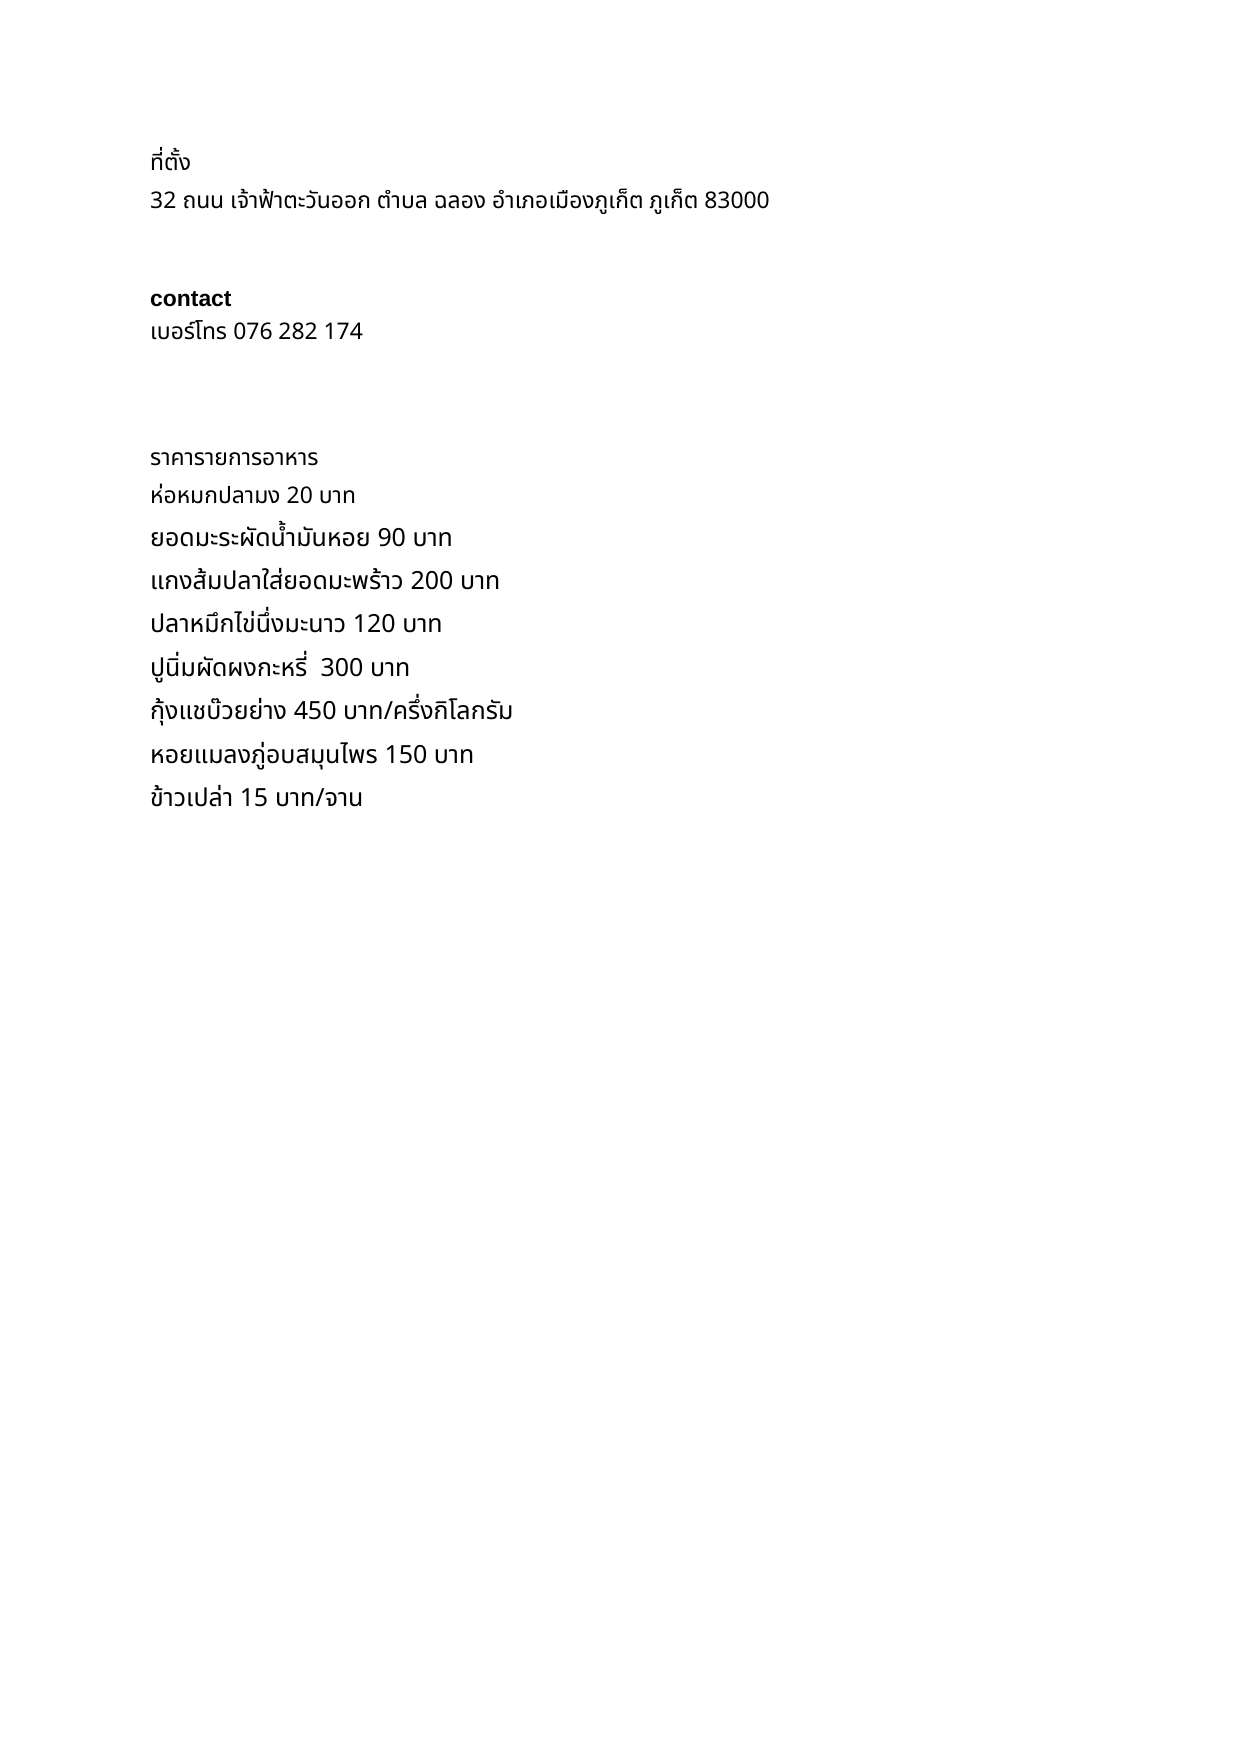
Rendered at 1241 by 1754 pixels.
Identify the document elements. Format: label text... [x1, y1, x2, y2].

text ข้าวเปล่า 15 บาท/จาน [150, 780, 1090, 818]
text ปลาหมึกไข่นึ่งมะนาว 120 บาท [150, 606, 1090, 644]
text ปูนิ่มผัดผงกะหรี่ 300 บาท [150, 650, 1090, 687]
text เบอร์โทร 076 282 174 [150, 315, 1090, 349]
text ราคารายการอาหาร [150, 445, 1090, 475]
text กุ้งแชบ๊วยย่าง 450 บาท/ครึ่งกิโลกรัม [150, 693, 1090, 731]
text ห่อหมกปลามง 20 บาท [150, 479, 1090, 514]
text หอยแมลงภู่อบสมุนไพร 150 บาท [150, 737, 1090, 774]
text ยอดมะระผัดน้ำมันหอย 90 บาท [150, 519, 1090, 557]
text แกงส้มปลาใส่ยอดมะพร้าว 200 บาท [150, 563, 1090, 601]
text ที่ตั้ง [150, 150, 1090, 180]
text contact [150, 284, 1090, 311]
text 32 ถนน เจ้าฟ้าตะวันออก ตำบล ฉลอง อำเภอเมืองภูเก็ต ภูเก็ต 83000 [150, 184, 1090, 219]
